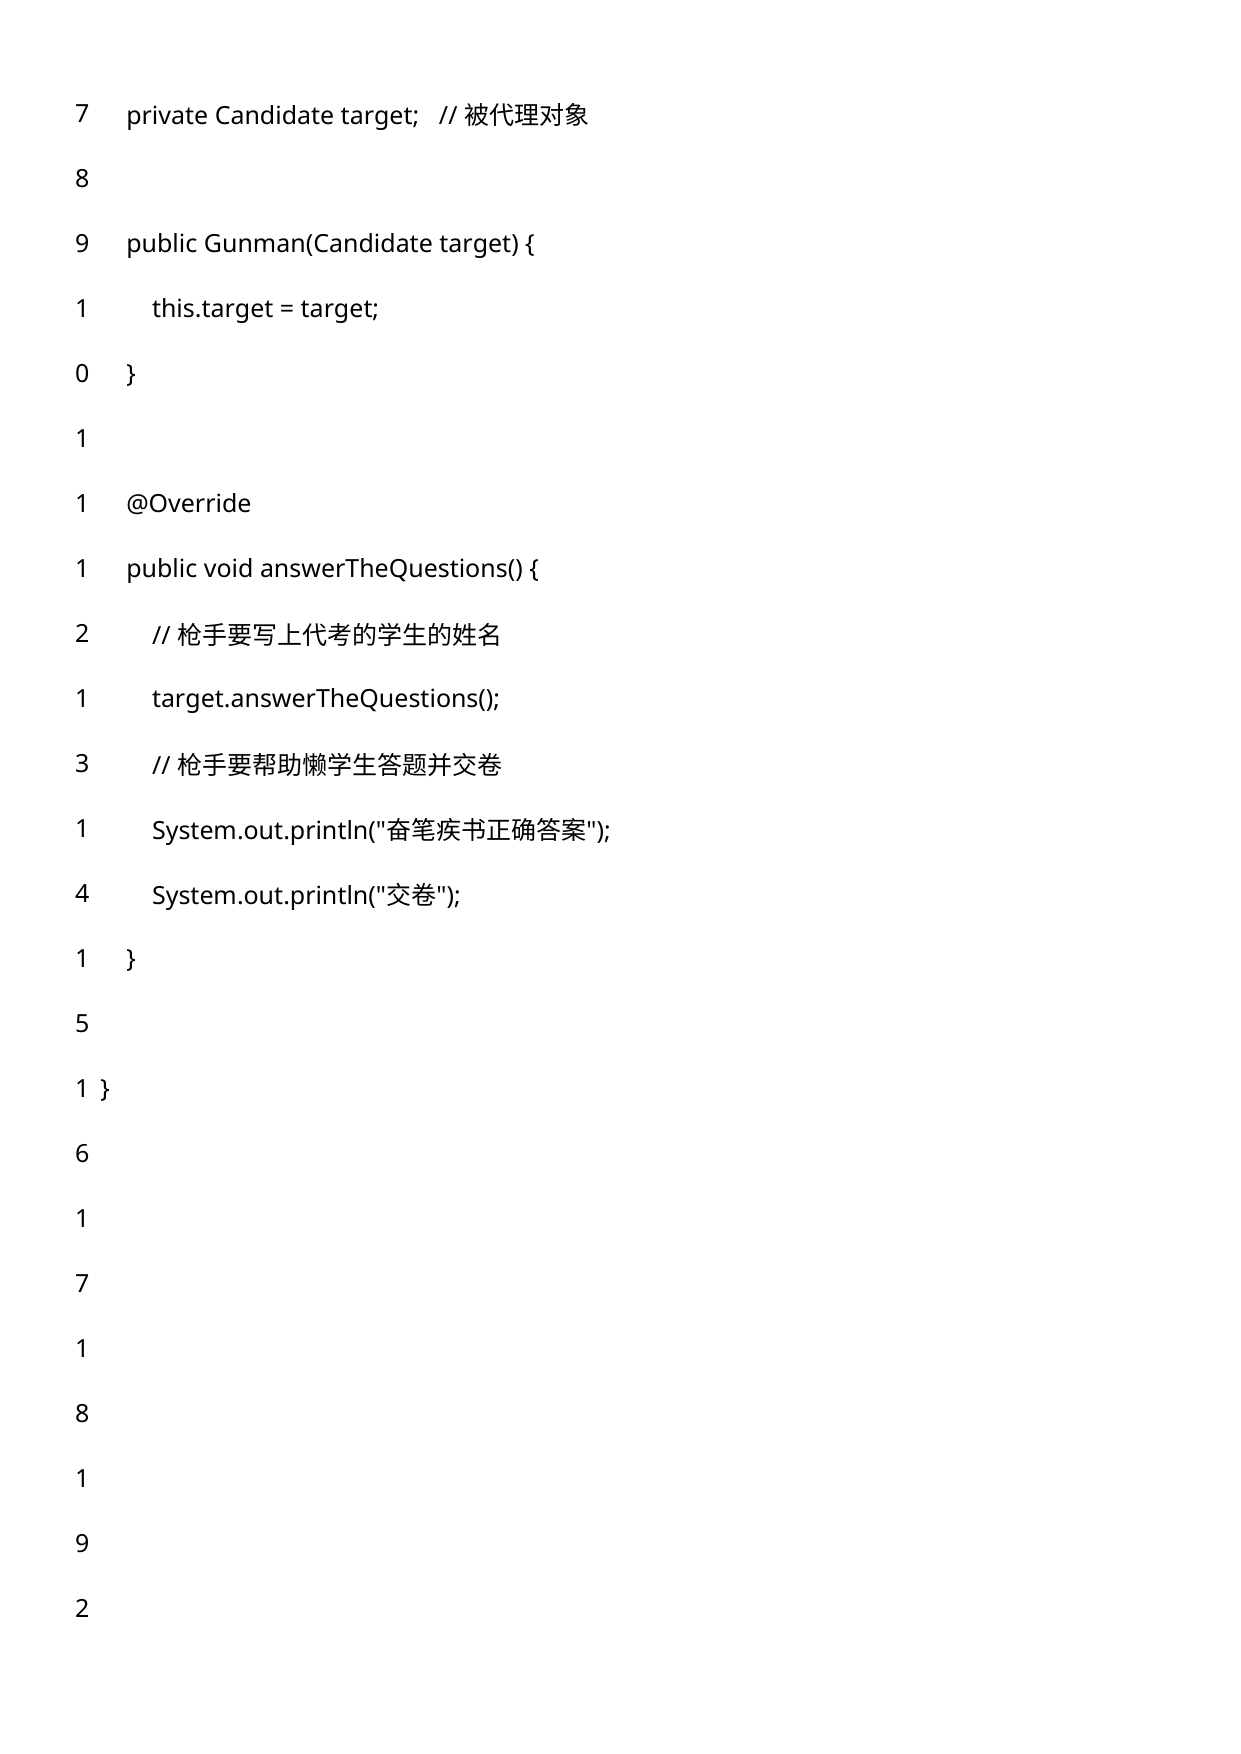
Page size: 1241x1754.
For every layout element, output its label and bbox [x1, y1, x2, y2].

table_header [75, 81, 100, 1641]
table_header [100, 81, 788, 1641]
